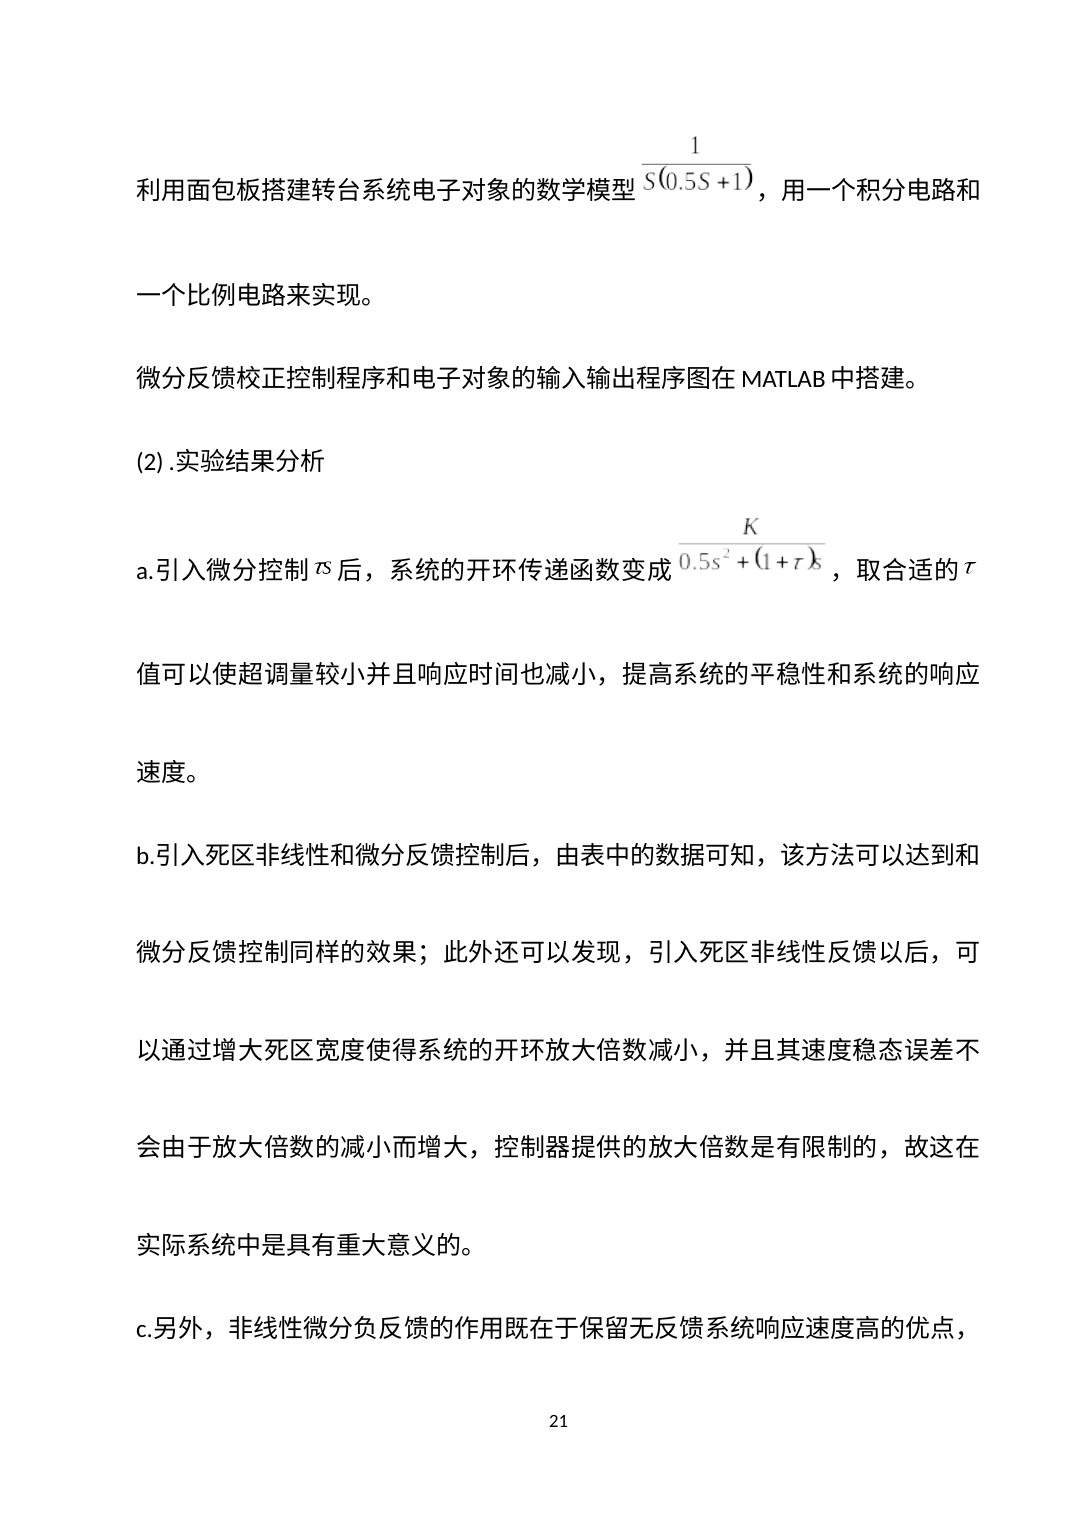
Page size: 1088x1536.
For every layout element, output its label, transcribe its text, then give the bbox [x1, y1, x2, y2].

text 利用面包板搭建转台系统电子对象的数学模型，用一个积分电路和一个比例电路来实现。 [136, 131, 981, 326]
text a.引入微分控制后，系统的开环传递函数变成，取合适的值可以使超调量较小并且响应时间也减小，提高系统的平稳性和系统的响应速度。 [136, 510, 981, 803]
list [136, 1294, 981, 1359]
list .实验结果分析 [136, 427, 981, 492]
text 微分反馈校正控制程序和电子对象的输入输出程序图在MATLAB中搭建。 [136, 344, 981, 409]
text b.引入死区非线性和微分反馈控制后，由表中的数据可知，该方法可以达到和微分反馈控制同样的效果；此外还可以发现，引入死区非线性反馈以后，可以通过增大死区宽度使得系统的开环放大倍数减小，并且其速度稳态误差不会由于放大倍数的减小而增大，控制器提供的放大倍数是有限制的，故这在实际系统中是具有重大意义的。 [136, 821, 981, 1276]
